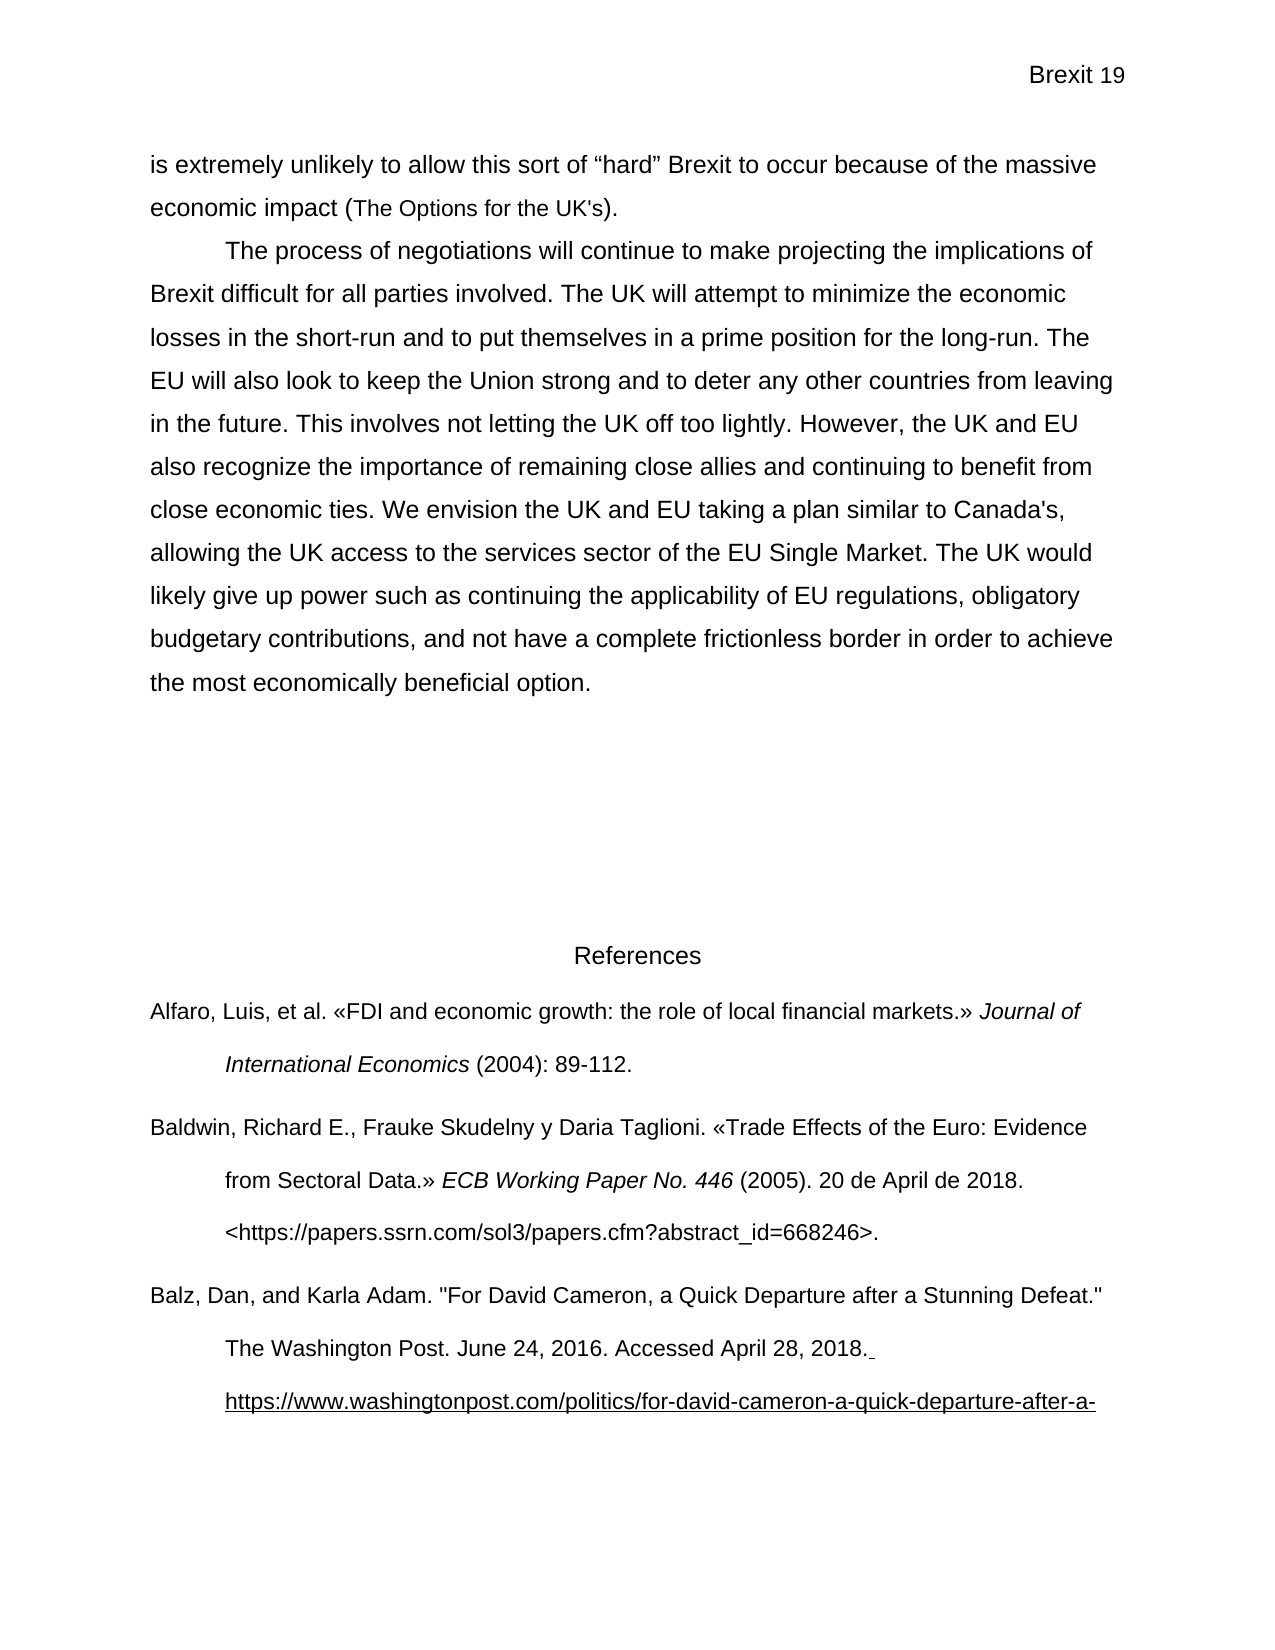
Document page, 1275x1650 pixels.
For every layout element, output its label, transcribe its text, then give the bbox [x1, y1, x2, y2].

text The process of negotiations will continue to make projecting the implications of Brexit difficult for all parties involved. The UK will attempt to minimize the economic losses in the short-run and to put themselves in a prime position for the long-run. The EU will also look to keep the Union strong and to deter any other countries from leaving in the future. This involves not letting the UK off too lightly. However, the UK and EU also recognize the importance of remaining close allies and continuing to benefit from close economic ties. We envision the UK and EU taking a plan similar to Canada's, allowing the UK access to the services sector of the EU Single Market. The UK would likely give up power such as continuing the applicability of EU regulations, obligatory budgetary contributions, and not have a complete frictionless border in order to achieve the most economically beneficial option. [150, 236, 1125, 696]
text References [150, 941, 1125, 969]
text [150, 1282, 1125, 1414]
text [150, 150, 1125, 222]
text Baldwin, Richard E., Frauke Skudelny y Daria Taglioni. «Trade Effects of the Euro: Evidence from Sectoral Data.» ECB Working Paper No. 446 (2005). 20 de April de 2018. <https://papers.ssrn.com/sol3/papers.cfm?abstract_id=668246>. [150, 1114, 1125, 1246]
text Alfaro, Luis, et al. «FDI and economic growth: the role of local financial markets.» Journal of International Economics (2004): 89-112. [150, 998, 1125, 1077]
